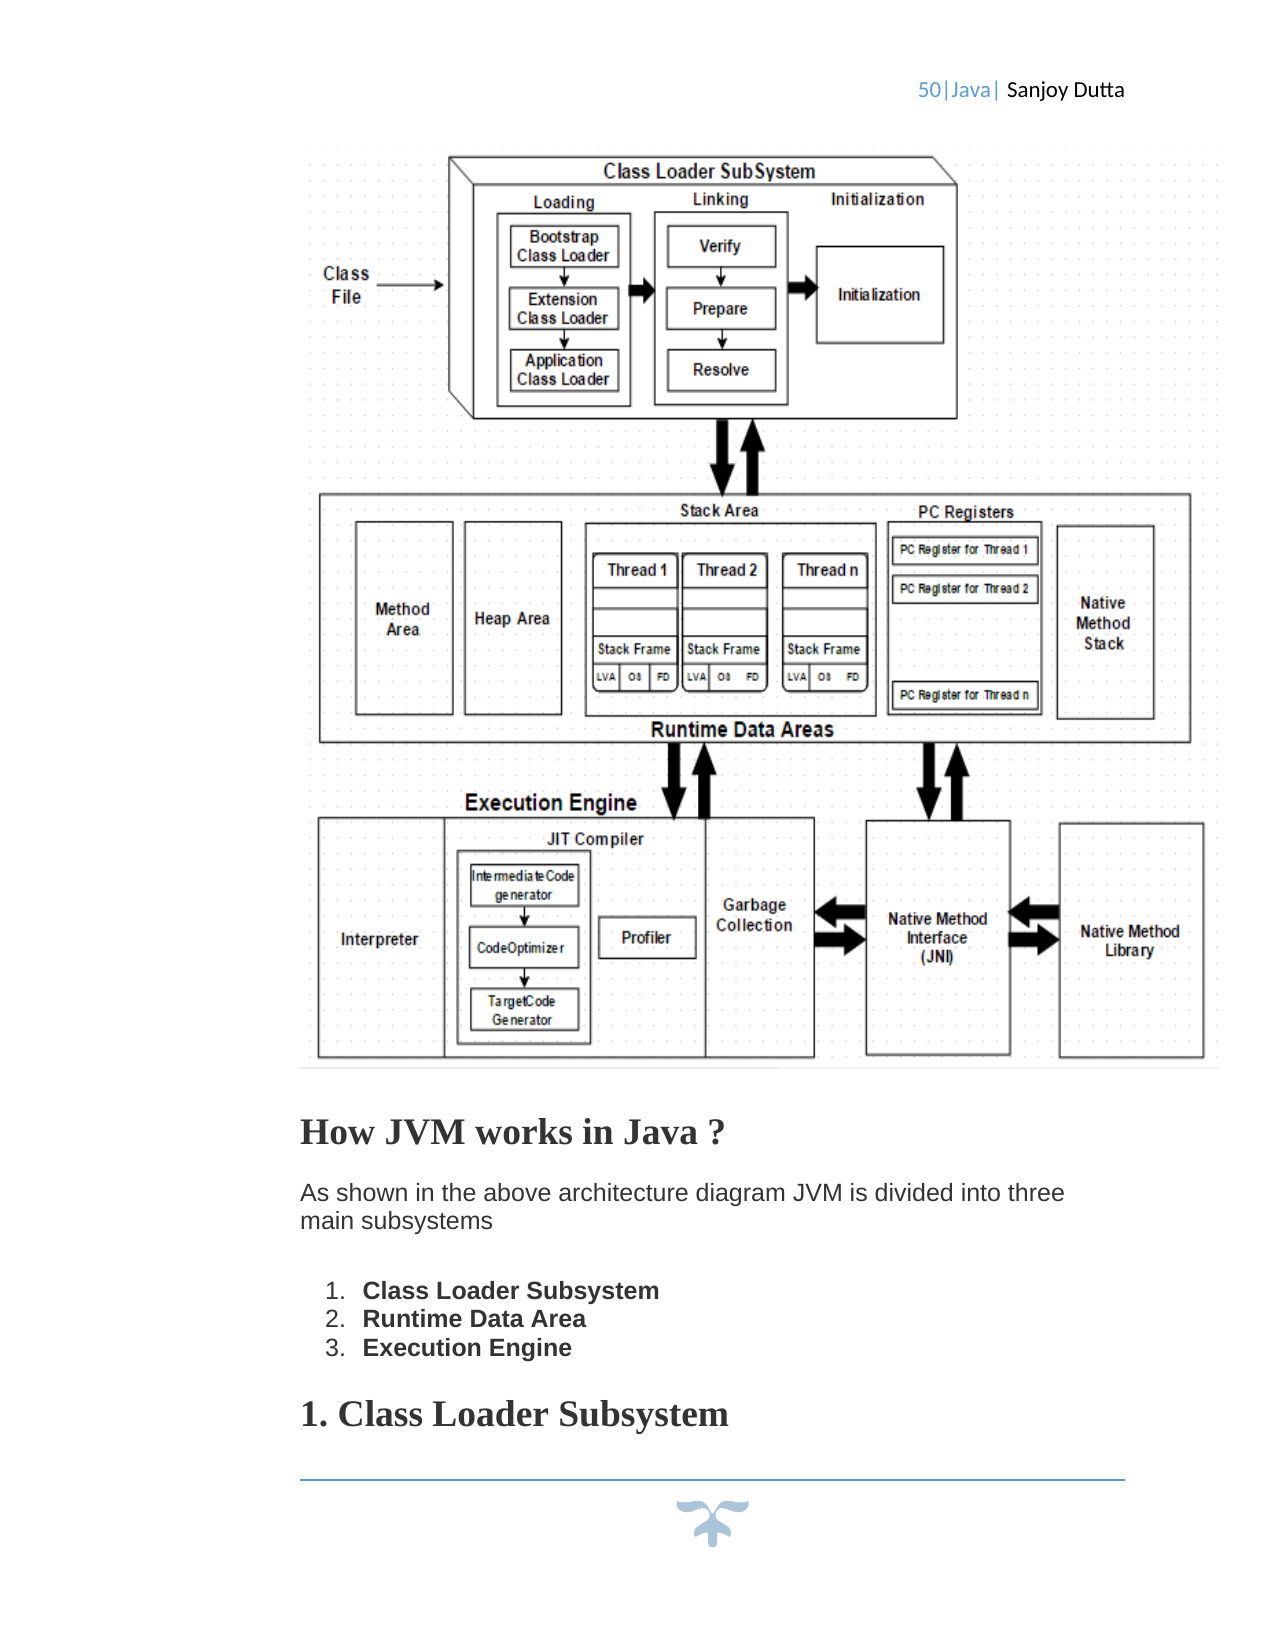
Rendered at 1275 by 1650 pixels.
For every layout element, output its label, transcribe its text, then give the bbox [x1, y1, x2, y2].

text How JVM works in Java ? [300, 1109, 1125, 1152]
text 1. Class Loader Subsystem [300, 1391, 1125, 1434]
picture [300, 150, 1219, 1069]
list Runtime Data Area [325, 1304, 1125, 1333]
text As shown in the above architecture diagram JVM is divided into three main subsystems [300, 1177, 1125, 1235]
list Class Loader Subsystem [325, 1276, 1125, 1304]
list Execution Engine [325, 1333, 1125, 1362]
